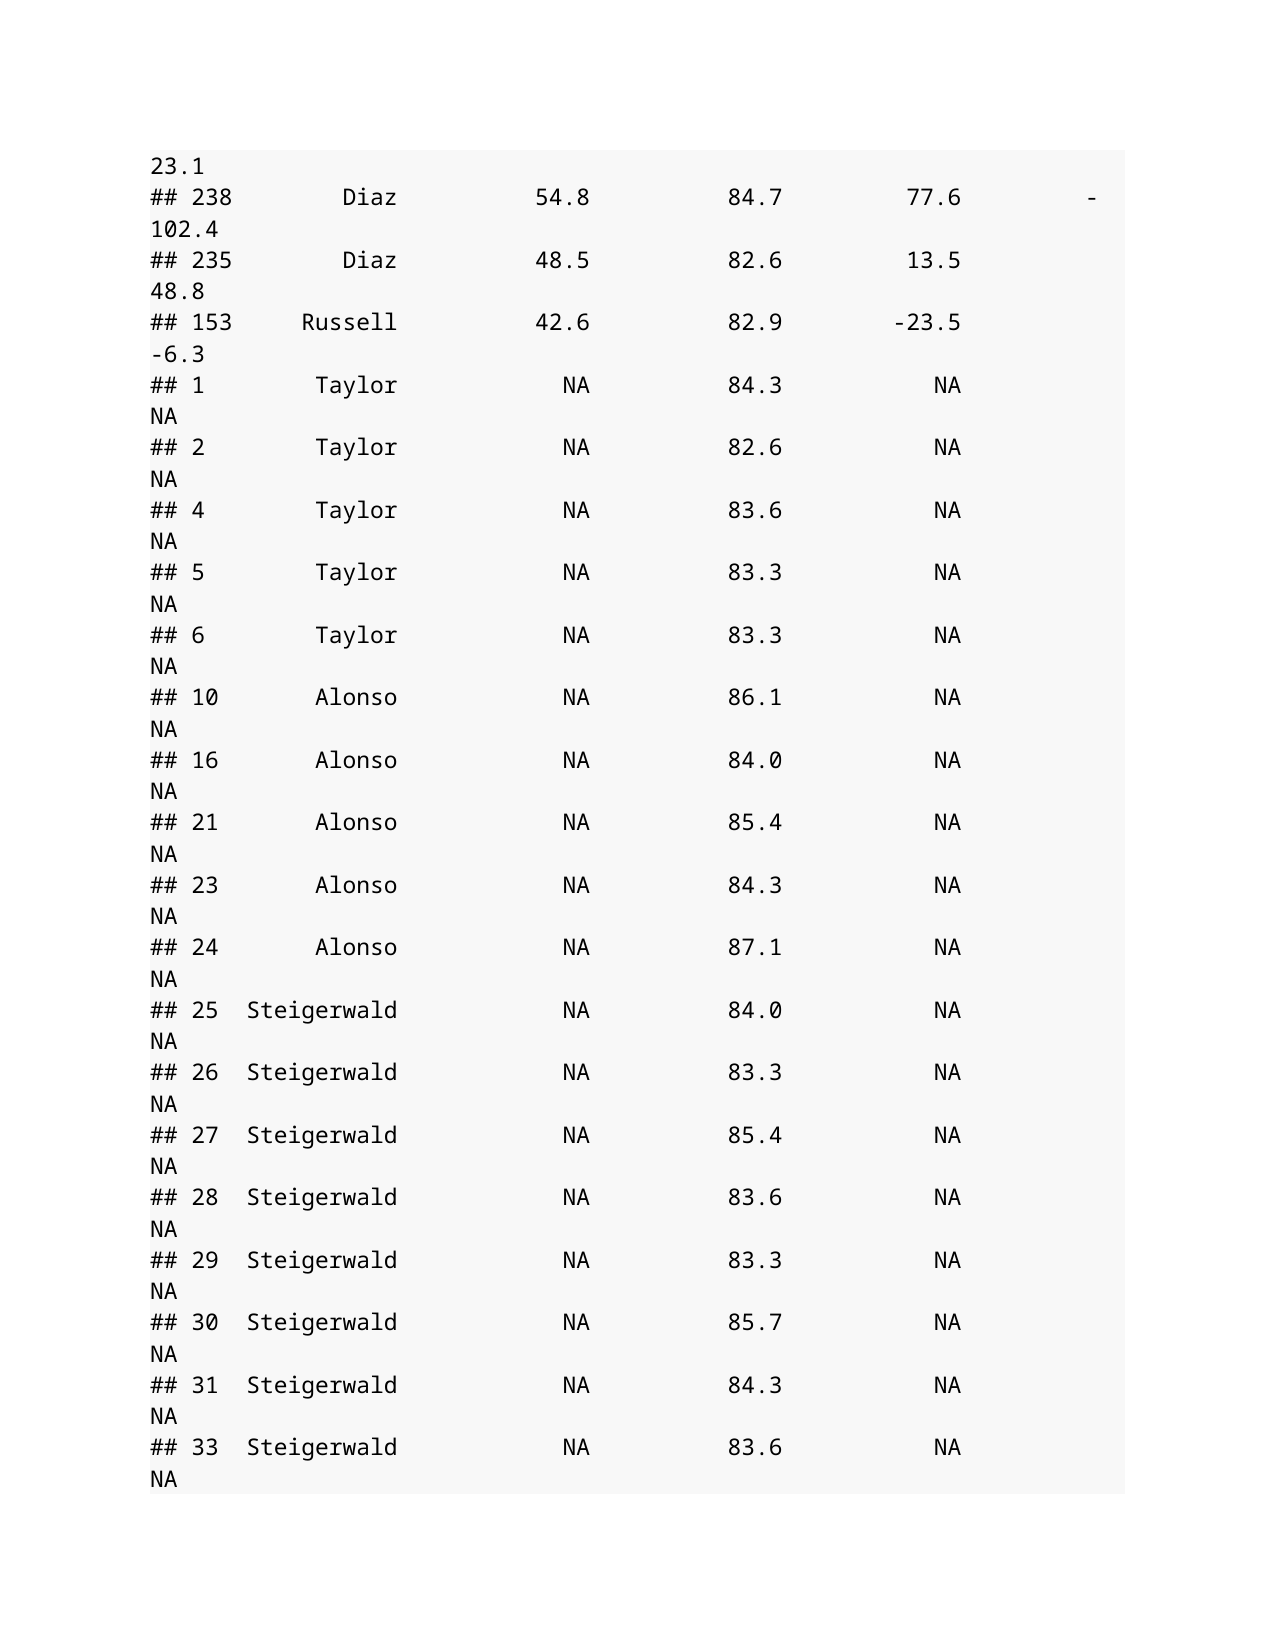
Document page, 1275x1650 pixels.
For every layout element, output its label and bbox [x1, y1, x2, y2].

text [150, 150, 1125, 1494]
